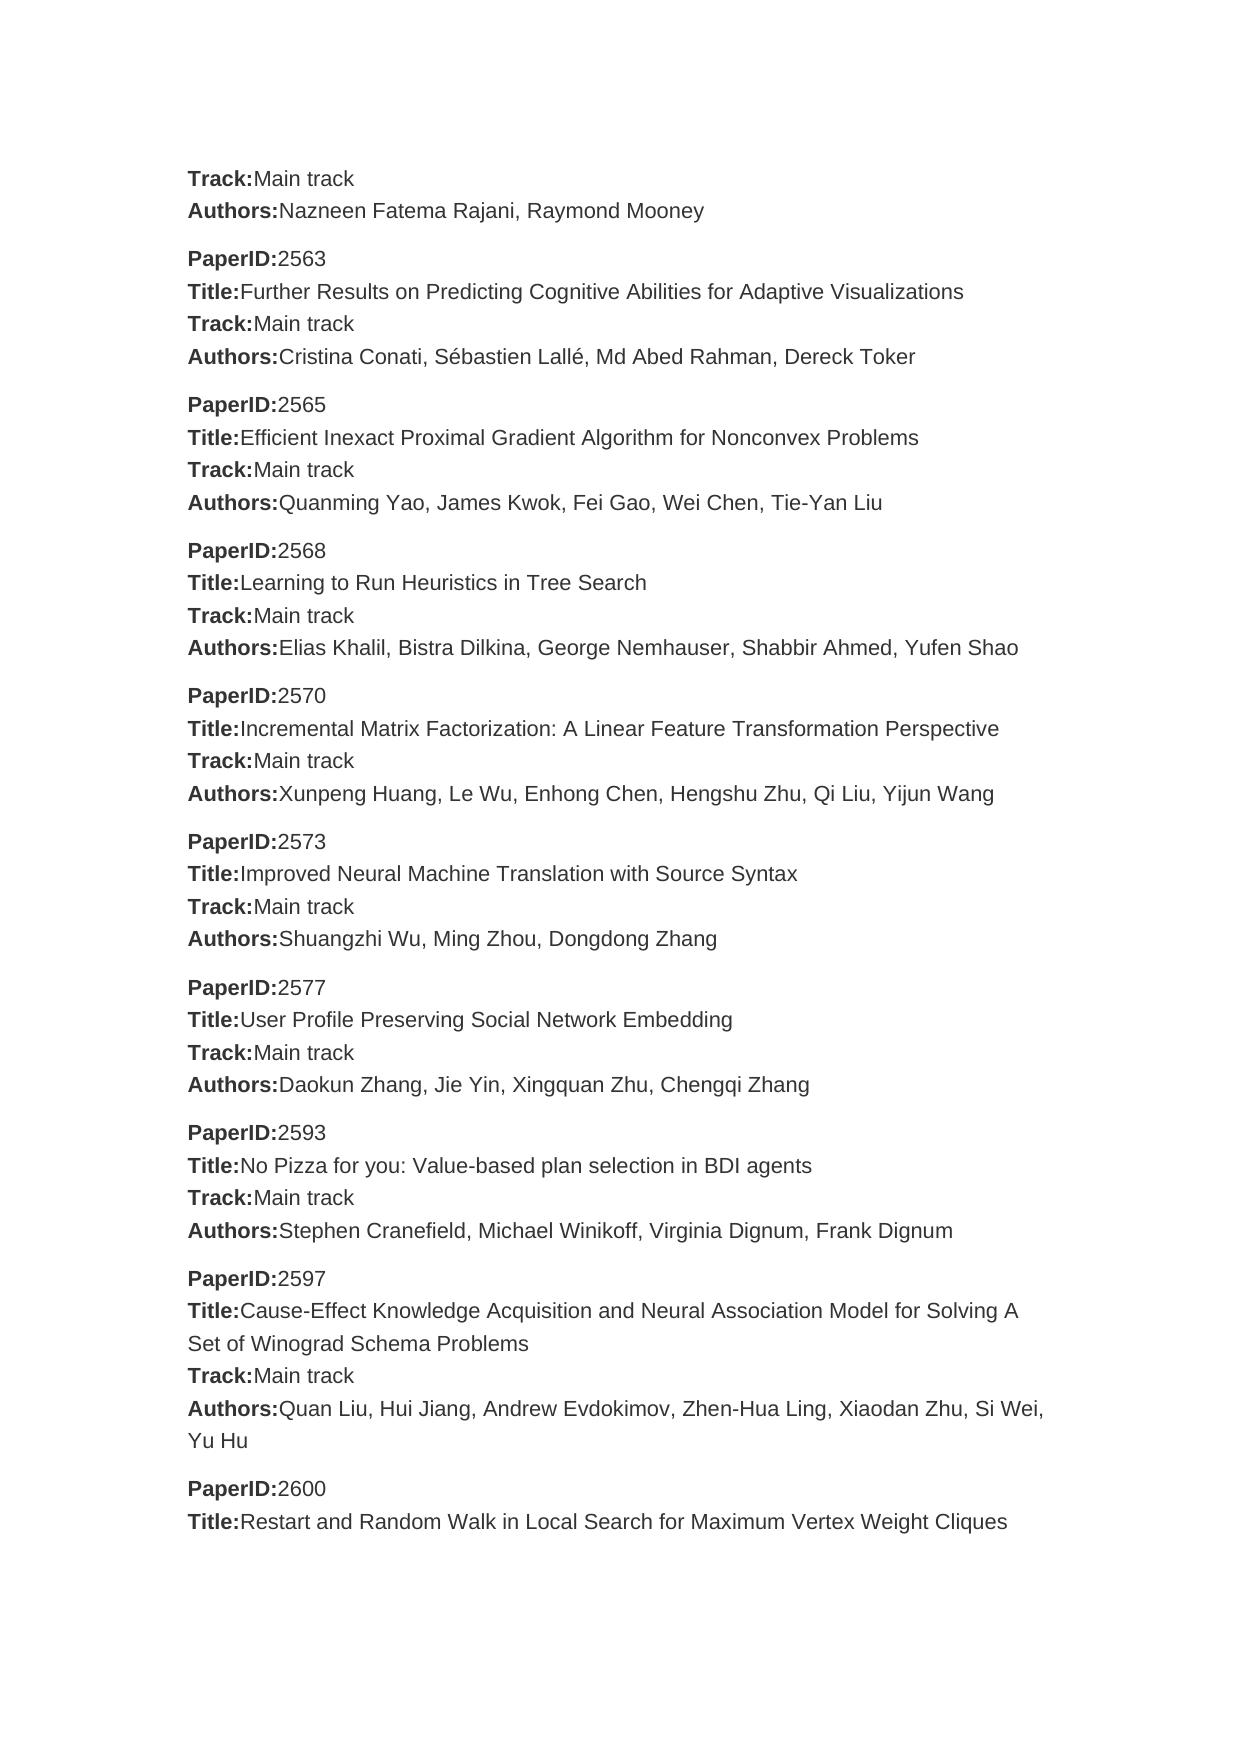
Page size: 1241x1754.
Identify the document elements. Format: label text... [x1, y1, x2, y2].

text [187, 162, 1053, 227]
text PaperID:2573 Title:Improved Neural Machine Translation with Source Syntax Track:Main track Authors:Shuangzhi Wu, Ming Zhou, Dongdong Zhang [187, 825, 1053, 955]
text PaperID:2570 Title:Incremental Matrix Factorization: A Linear Feature Transformation Perspective Track:Main track Authors:Xunpeng Huang, Le Wu, Enhong Chen, Hengshu Zhu, Qi Liu, Yijun Wang [187, 679, 1053, 809]
text PaperID:2593 Title:No Pizza for you: Value-based plan selection in BDI agents Track:Main track Authors:Stephen Cranefield, Michael Winikoff, Virginia Dignum, Frank Dignum [187, 1116, 1053, 1246]
text PaperID:2565 Title:Efficient Inexact Proximal Gradient Algorithm for Nonconvex Problems Track:Main track Authors:Quanming Yao, James Kwok, Fei Gao, Wei Chen, Tie-Yan Liu [187, 388, 1053, 518]
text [187, 1473, 1053, 1538]
text PaperID:2577 Title:User Profile Preserving Social Network Embedding Track:Main track Authors:Daokun Zhang, Jie Yin, Xingquan Zhu, Chengqi Zhang [187, 971, 1053, 1101]
text PaperID:2563 Title:Further Results on Predicting Cognitive Abilities for Adaptive Visualizations Track:Main track Authors:Cristina Conati, Sébastien Lallé, Md Abed Rahman, Dereck Toker [187, 243, 1053, 373]
text PaperID:2597 Title:Cause-Effect Knowledge Acquisition and Neural Association Model for Solving A Set of Winograd Schema Problems Track:Main track Authors:Quan Liu, Hui Jiang, Andrew Evdokimov, Zhen-Hua Ling, Xiaodan Zhu, Si Wei, Yu Hu [187, 1262, 1053, 1457]
text PaperID:2568 Title:Learning to Run Heuristics in Tree Search Track:Main track Authors:Elias Khalil, Bistra Dilkina, George Nemhauser, Shabbir Ahmed, Yufen Shao [187, 534, 1053, 664]
